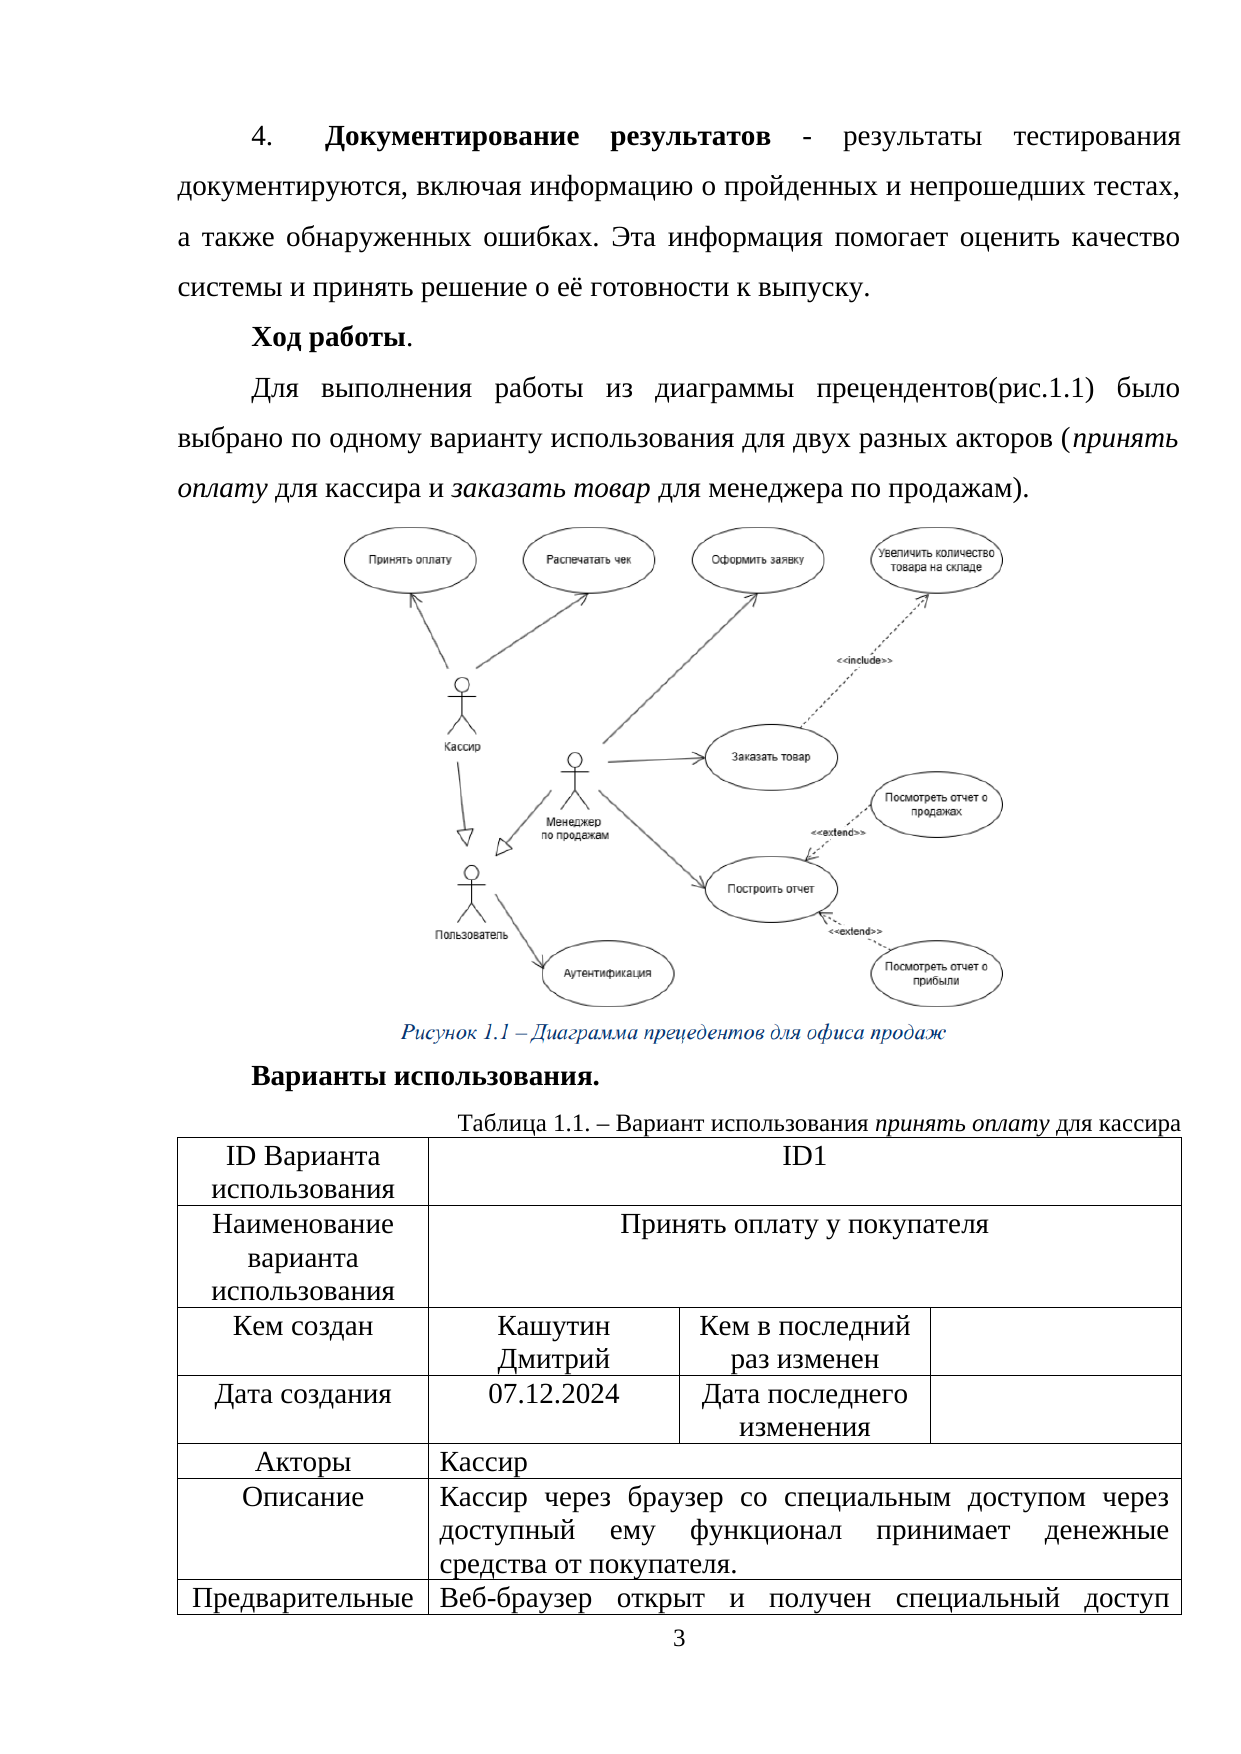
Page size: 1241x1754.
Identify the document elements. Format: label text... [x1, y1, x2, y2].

table_cell Кассир [429, 1444, 1181, 1478]
table_cell Акторы [178, 1444, 428, 1478]
table_cell Принять оплату у покупателя [429, 1206, 1181, 1307]
table_cell Кашутин Дмитрий [429, 1308, 679, 1375]
table_cell Описание [178, 1479, 428, 1579]
text Для выполнения работы из диаграммы прецендентов(рис.1.1) было выбрано по одному варианту использования для двух разных акторов (принять оплату для кассира и заказать товар для менеджера по продажам). [177, 370, 1181, 504]
list Документирование результатов - результаты тестирования документируются, включая информацию о пройденных и непрошедших тестах, а также обнаруженных ошибках. Эта информация помогает оценить качество системы и принять решение о её готовности к выпуску. [177, 118, 1181, 303]
text Таблица 1.1. – Вариант использования принять оплату для кассира [177, 1108, 1181, 1137]
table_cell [178, 1580, 428, 1614]
table_cell Дата последнего изменения [680, 1376, 930, 1443]
table_cell [931, 1308, 1181, 1375]
table_cell 07.12.2024 [429, 1376, 679, 1443]
table_cell Кассир через браузер со специальным доступом через доступный ему функционал принимает денежные средства от покупателя. [429, 1479, 1181, 1579]
table_header ID Варианта использования [178, 1138, 428, 1205]
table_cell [429, 1580, 1181, 1614]
text Варианты использования. [177, 1058, 1181, 1091]
table_header ID1 [429, 1138, 1181, 1205]
table_cell Дата создания [178, 1376, 428, 1443]
table_cell Кем в последний раз изменен [680, 1308, 930, 1375]
text Ход работы. [251, 319, 1181, 353]
picture [335, 520, 1023, 1044]
table_cell Кем создан [178, 1308, 428, 1375]
table_cell Наименование варианта использования [178, 1206, 428, 1307]
table_cell [931, 1376, 1181, 1443]
